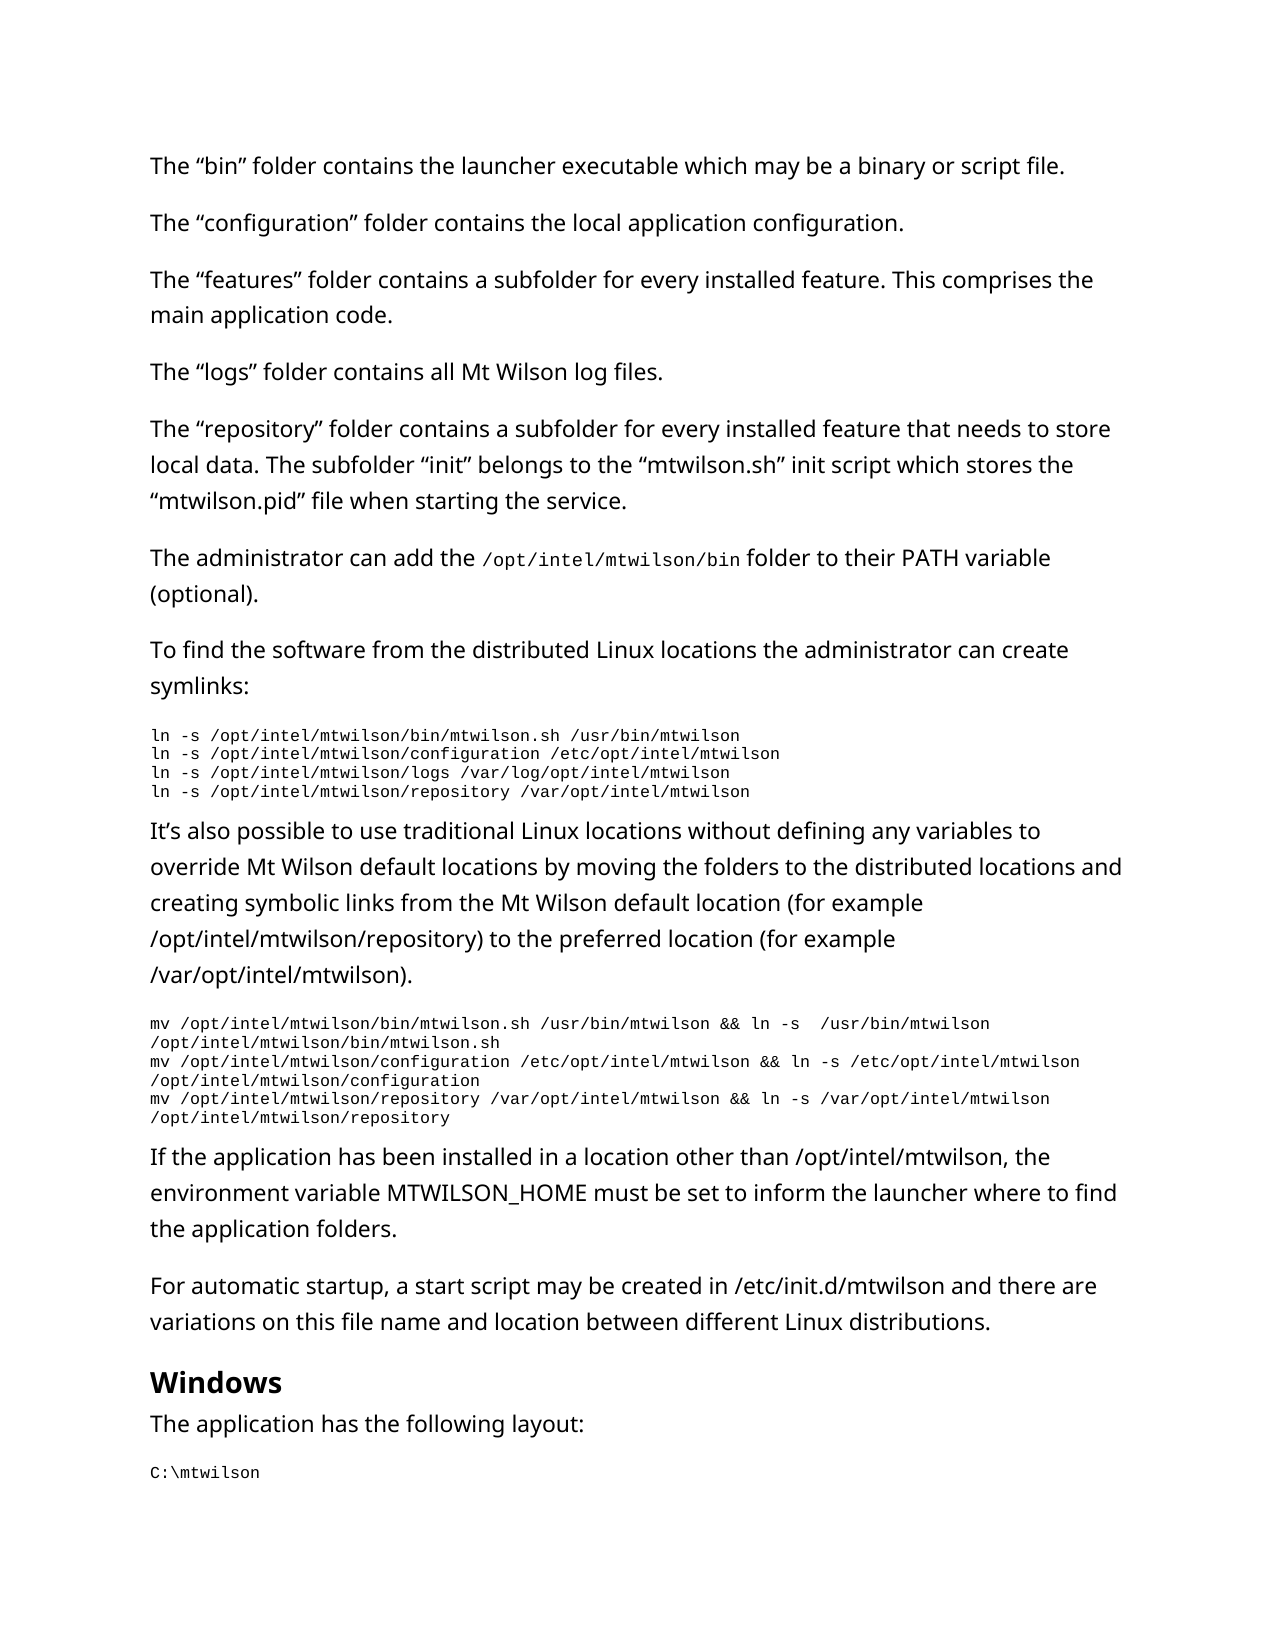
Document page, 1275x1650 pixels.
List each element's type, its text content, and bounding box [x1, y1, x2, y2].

text ln -s /opt/intel/mtwilson/repository /var/opt/intel/mtwilson [150, 784, 1125, 802]
text The “configuration” folder contains the local application configuration. [150, 207, 1125, 238]
text The “bin” folder contains the launcher executable which may be a binary or script file. [150, 150, 1125, 181]
text mv /opt/intel/mtwilson/bin/mtwilson.sh /usr/bin/mtwilson && ln -s /usr/bin/mtwilson /opt/intel/mtwilson/bin/mtwilson.sh [150, 1016, 1125, 1053]
text If the application has been installed in a location other than /opt/intel/mtwilson, the environment variable MTWILSON_HOME must be set to inform the launcher where to find the application folders. [150, 1141, 1125, 1244]
text mv /opt/intel/mtwilson/configuration /etc/opt/intel/mtwilson && ln -s /etc/opt/intel/mtwilson /opt/intel/mtwilson/configuration [150, 1053, 1125, 1091]
text The “features” folder contains a subfolder for every installed feature. This comprises the main application code. [150, 263, 1125, 331]
text C:\mtwilson [150, 1465, 1125, 1484]
subtitle Windows [150, 1362, 1125, 1402]
text The administrator can add the /opt/intel/mtwilson/bin folder to their PATH variable (optional). [150, 542, 1125, 609]
text ln -s /opt/intel/mtwilson/logs /var/log/opt/intel/mtwilson [150, 765, 1125, 784]
text For automatic startup, a start script may be created in /etc/init.d/mtwilson and there are variations on this file name and location between different Linux distributions. [150, 1270, 1125, 1337]
text ln -s /opt/intel/mtwilson/configuration /etc/opt/intel/mtwilson [150, 746, 1125, 765]
text It’s also possible to use traditional Linux locations without defining any variables to override Mt Wilson default locations by moving the folders to the distributed locations and creating symbolic links from the Mt Wilson default location (for example /opt/intel/mtwilson/repository) to the preferred location (for example /var/opt/intel/mtwilson). [150, 815, 1125, 990]
text The “logs” folder contains all Mt Wilson log files. [150, 356, 1125, 387]
text The application has the following layout: [150, 1408, 1125, 1439]
text To find the software from the distributed Linux locations the administrator can create symlinks: [150, 634, 1125, 702]
text ln -s /opt/intel/mtwilson/bin/mtwilson.sh /usr/bin/mtwilson [150, 727, 1125, 746]
text mv /opt/intel/mtwilson/repository /var/opt/intel/mtwilson && ln -s /var/opt/intel/mtwilson /opt/intel/mtwilson/repository [150, 1091, 1125, 1129]
